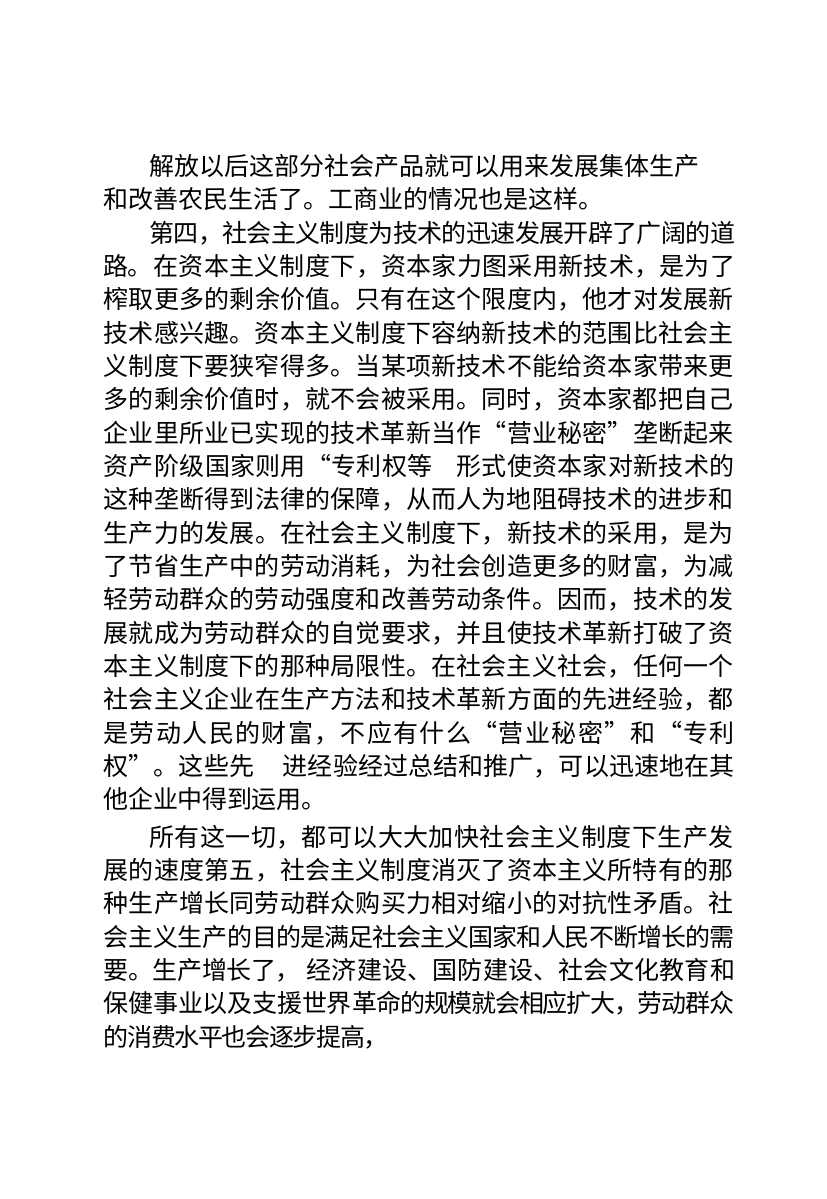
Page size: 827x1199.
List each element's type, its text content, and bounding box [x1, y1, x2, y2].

text 解放以后这部分社会产品就可以用来发展集体生产和改善农民生活了。工商业的情况也是这样。 [103, 149, 723, 216]
text 第四，社会主义制度为技术的迅速发展开辟了广阔的道路。在资本主义制度下，资本家力图采用新技术，是为了榨取更多的剩余价值。只有在这个限度内，他才对发展新技术感兴趣。资本主义制度下容纳新技术的范围比社会主义制度下要狭窄得多。当某项新技术不能给资本家带来更多的剩余价值时，就不会被采用。同时，资本家都把自己企业里所业已实现的技术革新当作“营业秘密”垄断起来，资产阶级国家则用“专利权等 形式使资本家对新技术的这种垄断得到法律的保障，从而人为地阻碍技术的进步和生产力的发展。在社会主义制度下，新技术的采用，是为了节省生产中的劳动消耗，为社会创造更多的财富，为减轻劳动群众的劳动强度和改善劳动条件。因而，技术的发展就成为劳动群众的自觉要求，并且使技术革新打破了资本主义制度下的那种局限性。在社会主义社会，任何一个社会主义企业在生产方法和技术革新方面的先进经验，都是劳动人民的财富，不应有什么“营业秘密”和“专利权”。这些先 进经验经过总结和推广，可以迅速地在其他企业中得到运用。 [103, 216, 735, 816]
text 所有这一切，都可以大大加快社会主义制度下生产发展的速度第五，社会主义制度消灭了资本主义所特有的那种生产增长同劳动群众购买力相对缩小的对抗性矛盾。社会主义生产的目的是满足社会主义国家和人民不断增长的需要。生产增长了， 经济建设、国防建设、社会文化教育和保健事业以及支援世界革命的规模就会相应扩大，劳动群众的消费水平也会逐步提高， [103, 819, 735, 1053]
